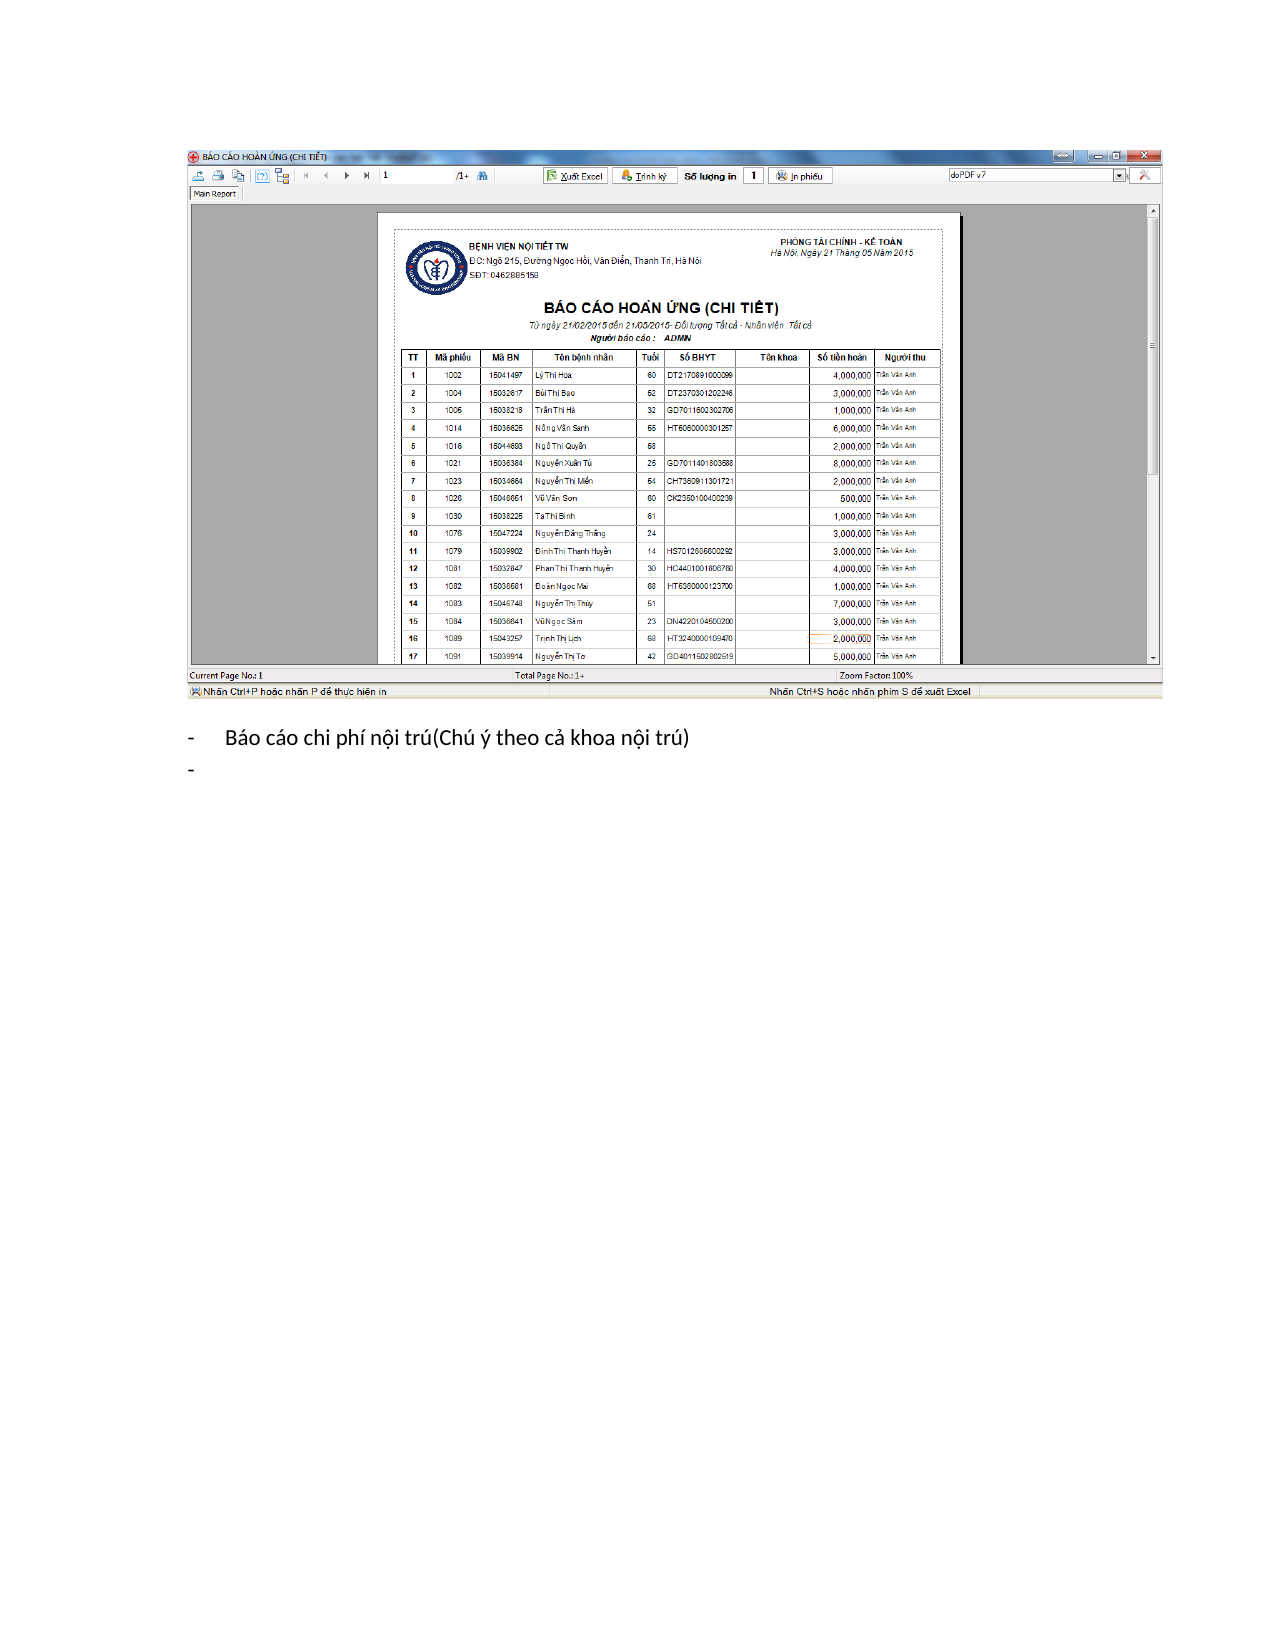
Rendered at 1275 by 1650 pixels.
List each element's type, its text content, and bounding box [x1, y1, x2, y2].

list Báo cáo chi phí nội trú(Chú ý theo cả khoa nội trú) [187, 723, 1125, 751]
picture [187, 150, 1163, 699]
